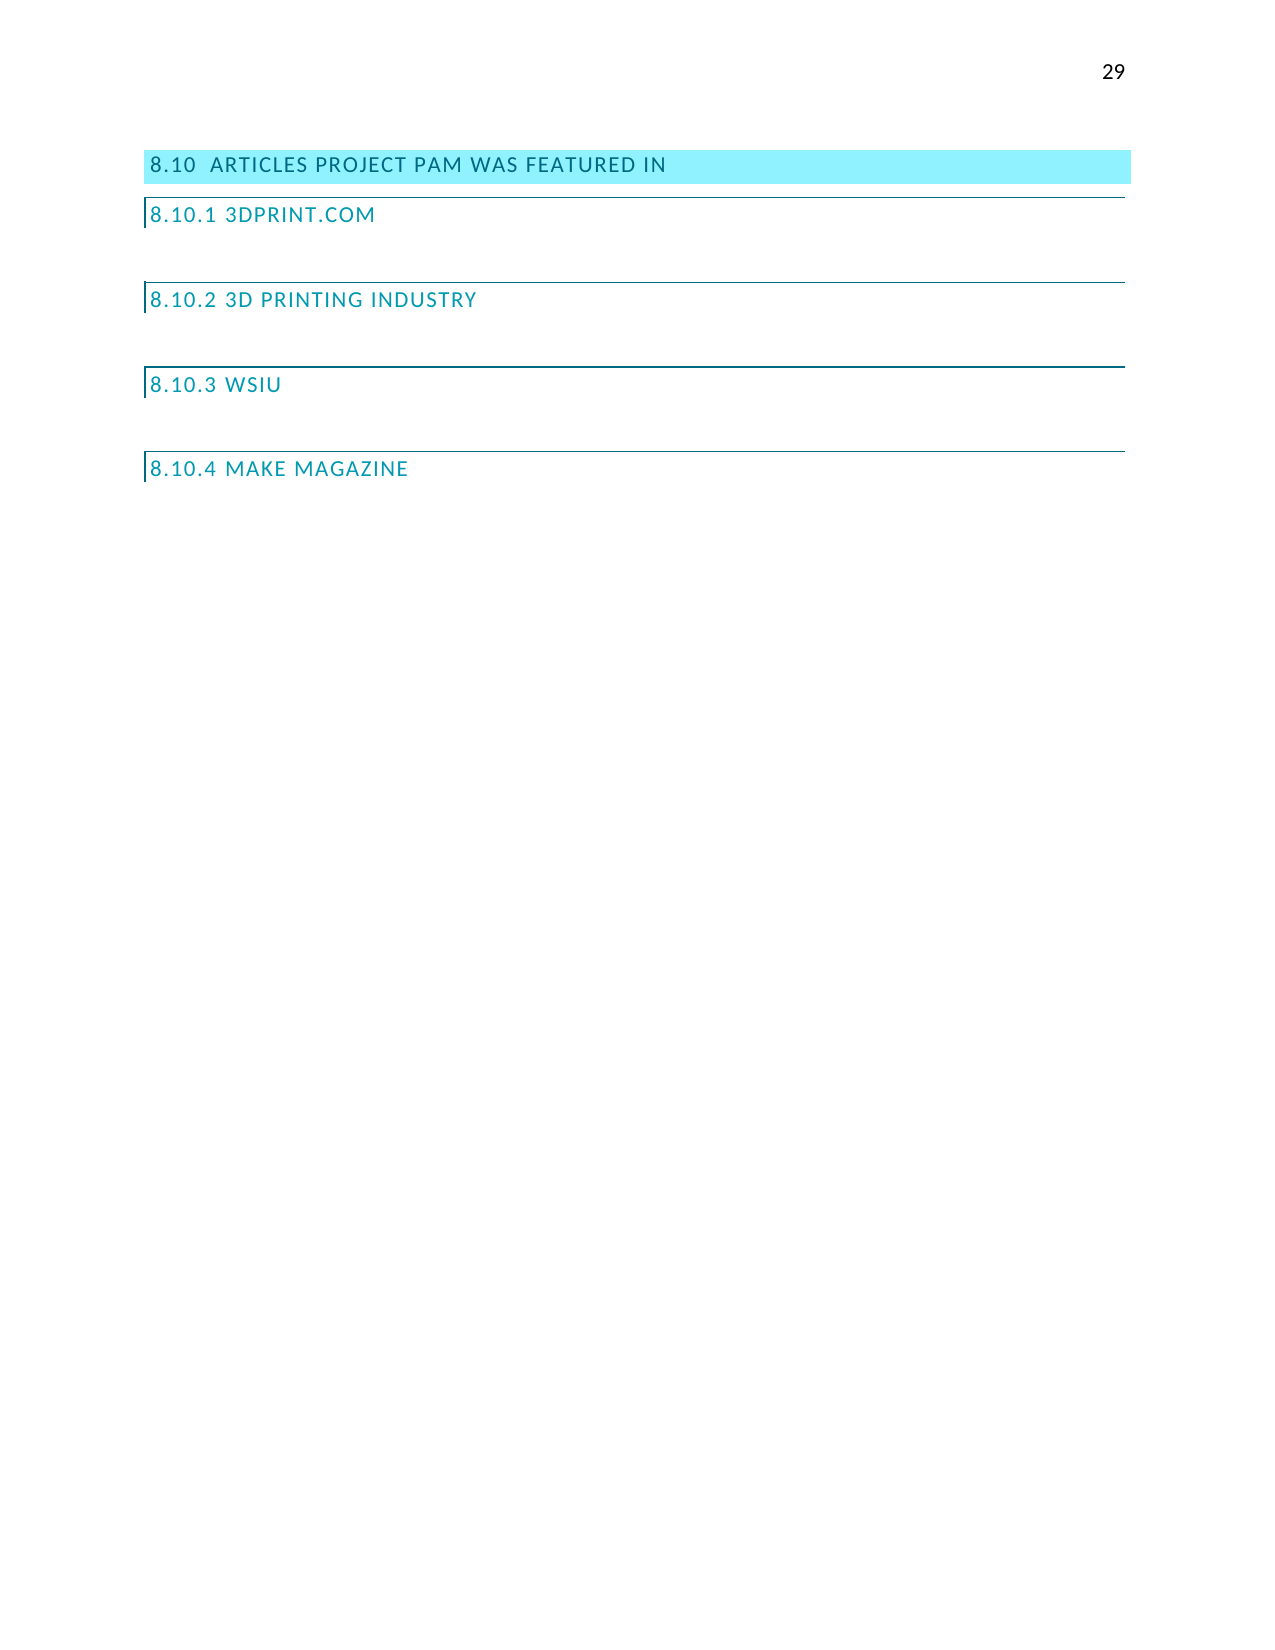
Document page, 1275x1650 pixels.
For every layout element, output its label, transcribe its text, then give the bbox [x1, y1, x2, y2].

subtitle 3DPrint.com [146, 198, 1125, 228]
subtitle 3D Printing Industry [146, 283, 1125, 313]
subtitle Articles Project PAM Was Featured In [150, 150, 1125, 178]
subtitle WSIU [146, 368, 1125, 398]
subtitle Make Magazine [146, 452, 1125, 482]
